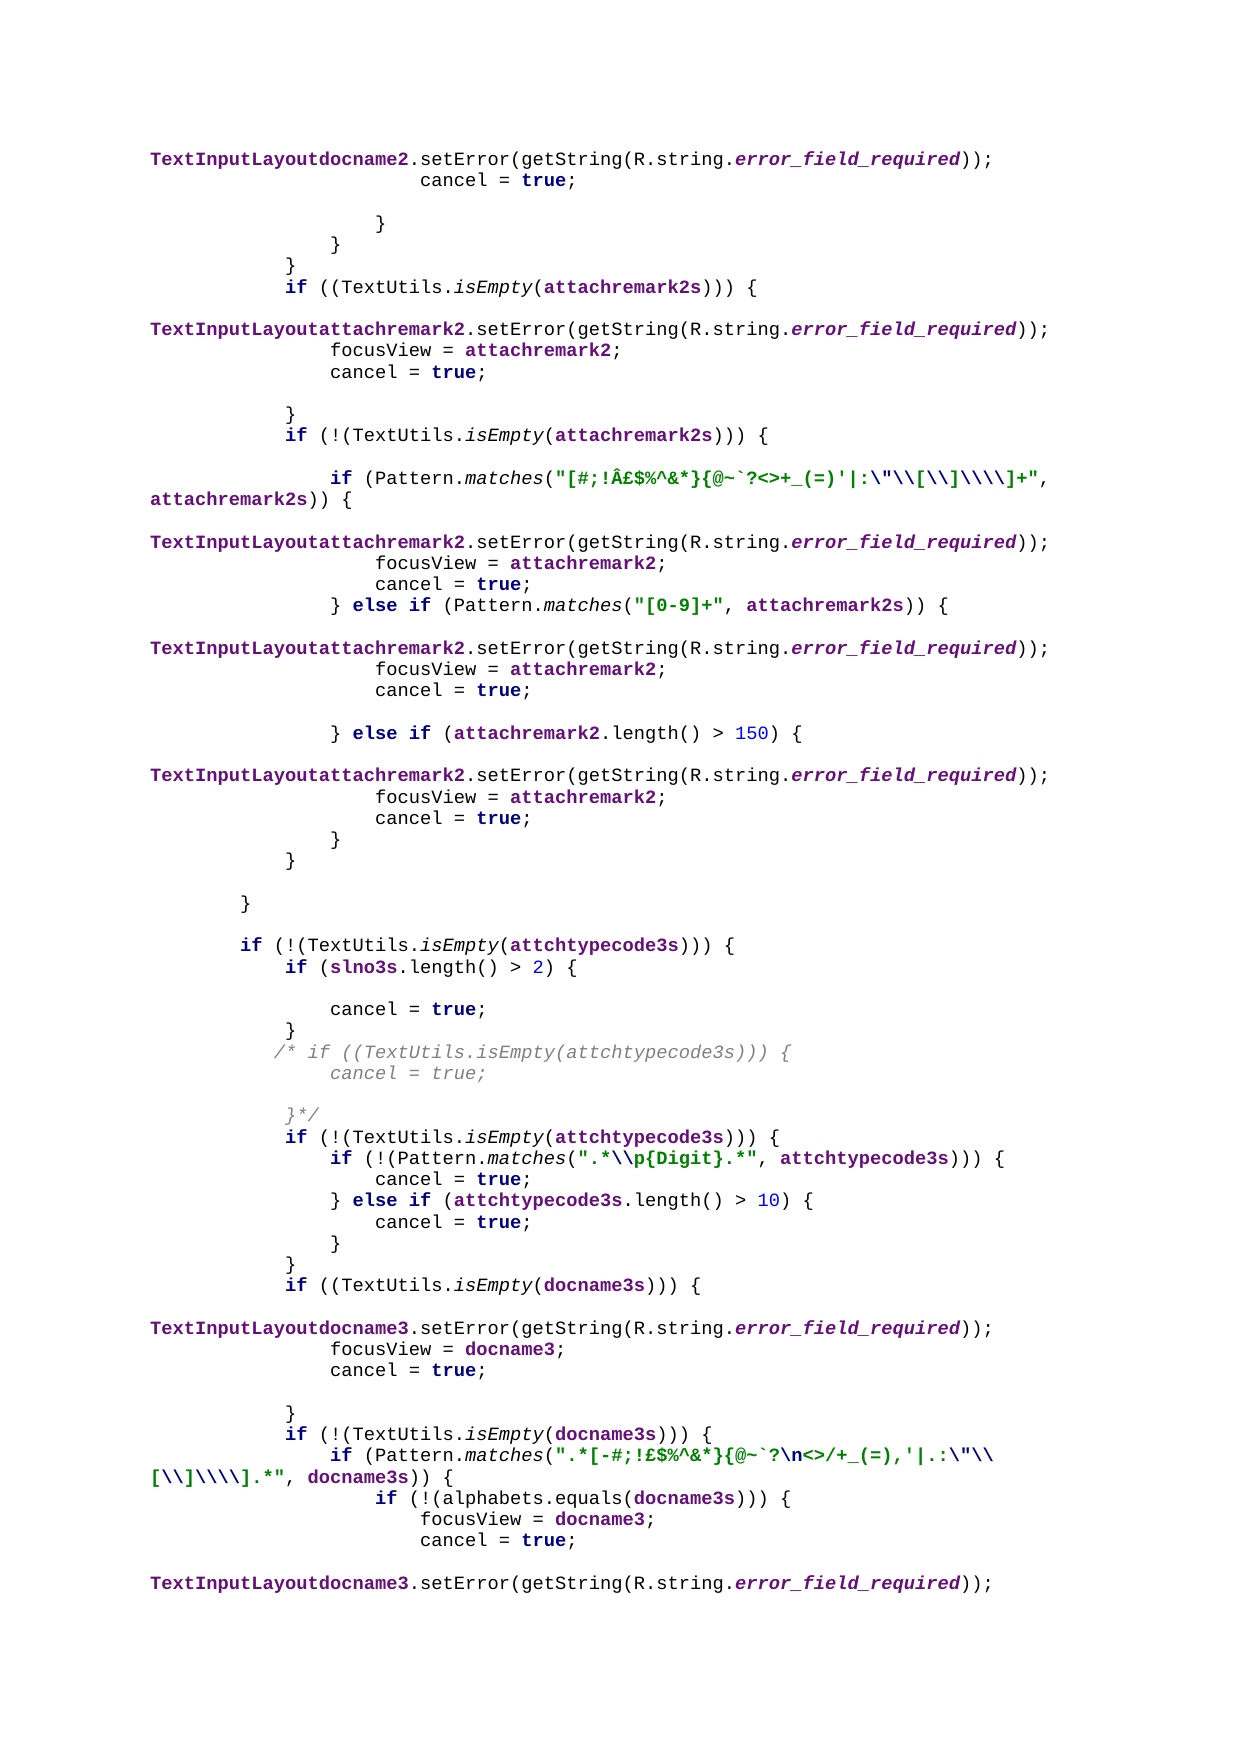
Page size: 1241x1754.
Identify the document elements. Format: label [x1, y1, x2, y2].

text [150, 150, 1090, 1595]
